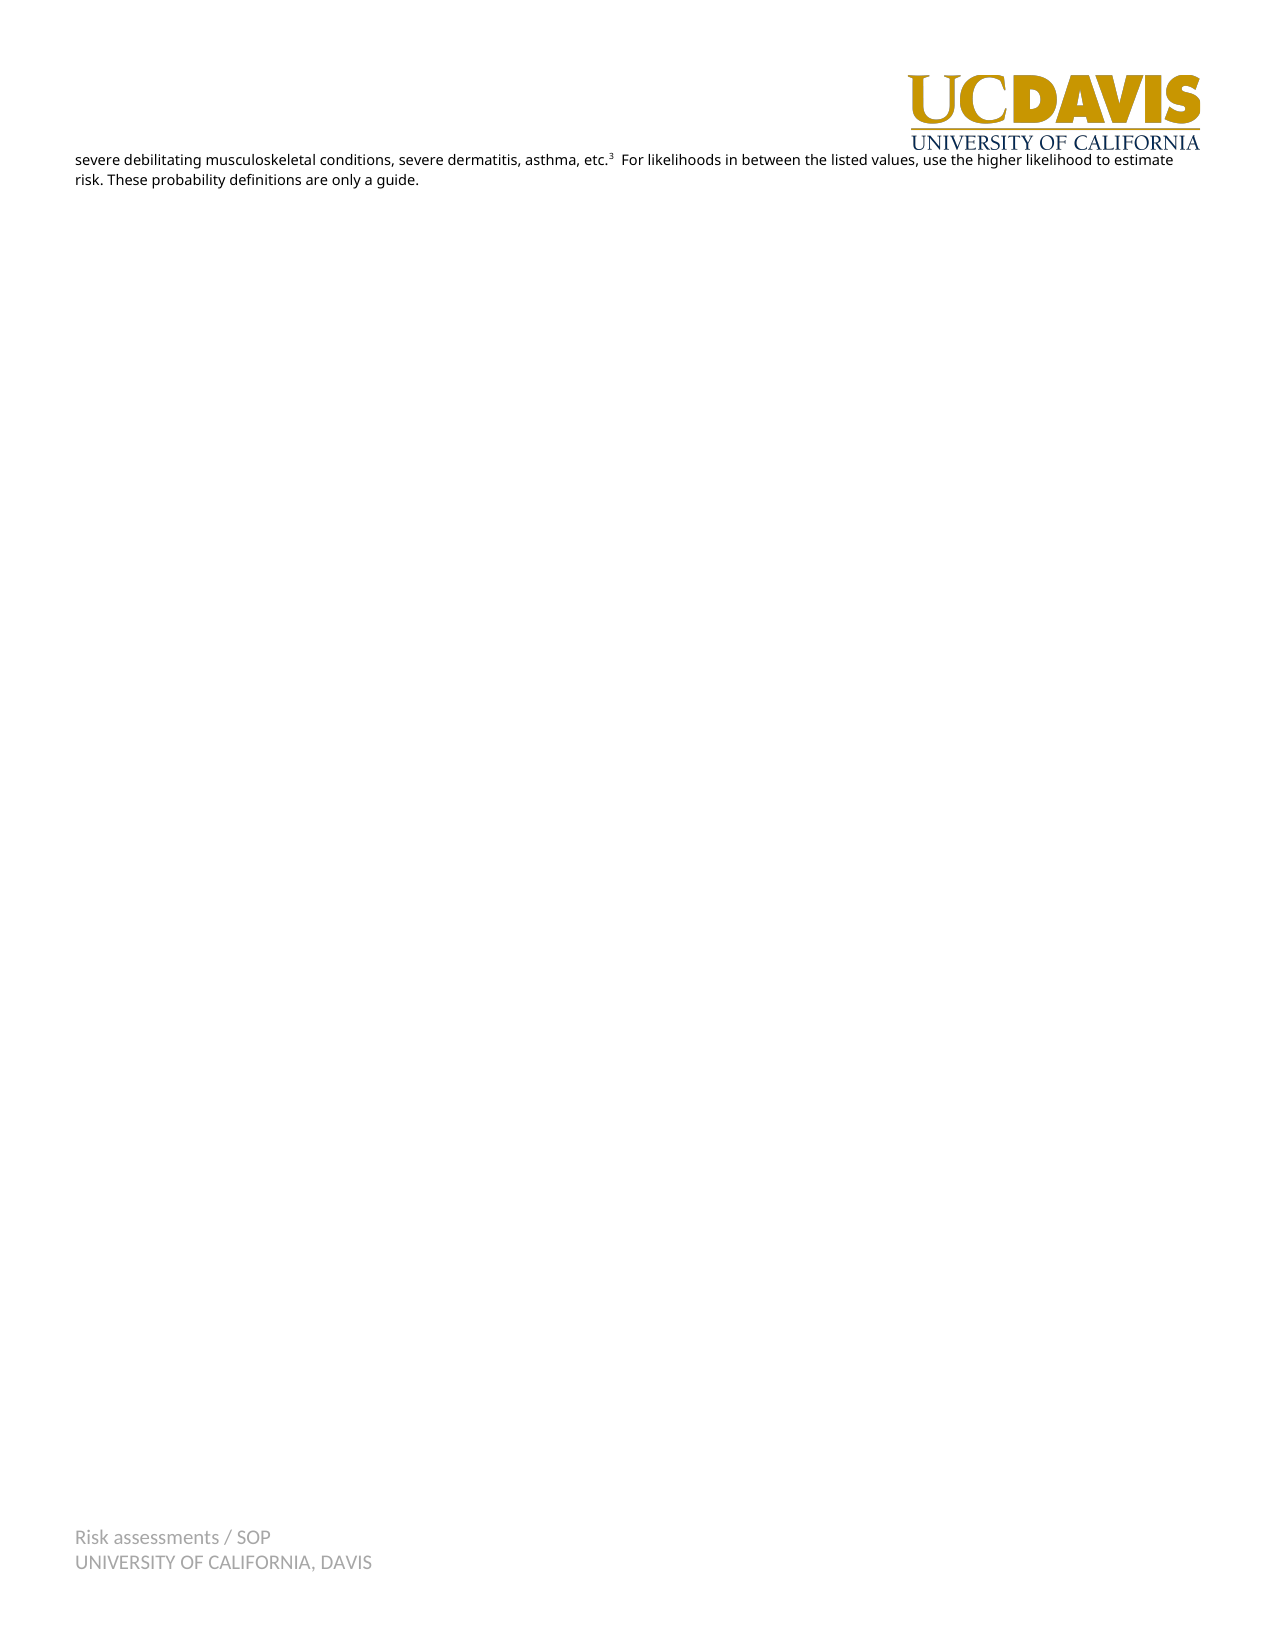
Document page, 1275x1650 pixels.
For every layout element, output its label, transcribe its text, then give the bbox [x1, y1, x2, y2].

picture [907, 75, 1200, 150]
